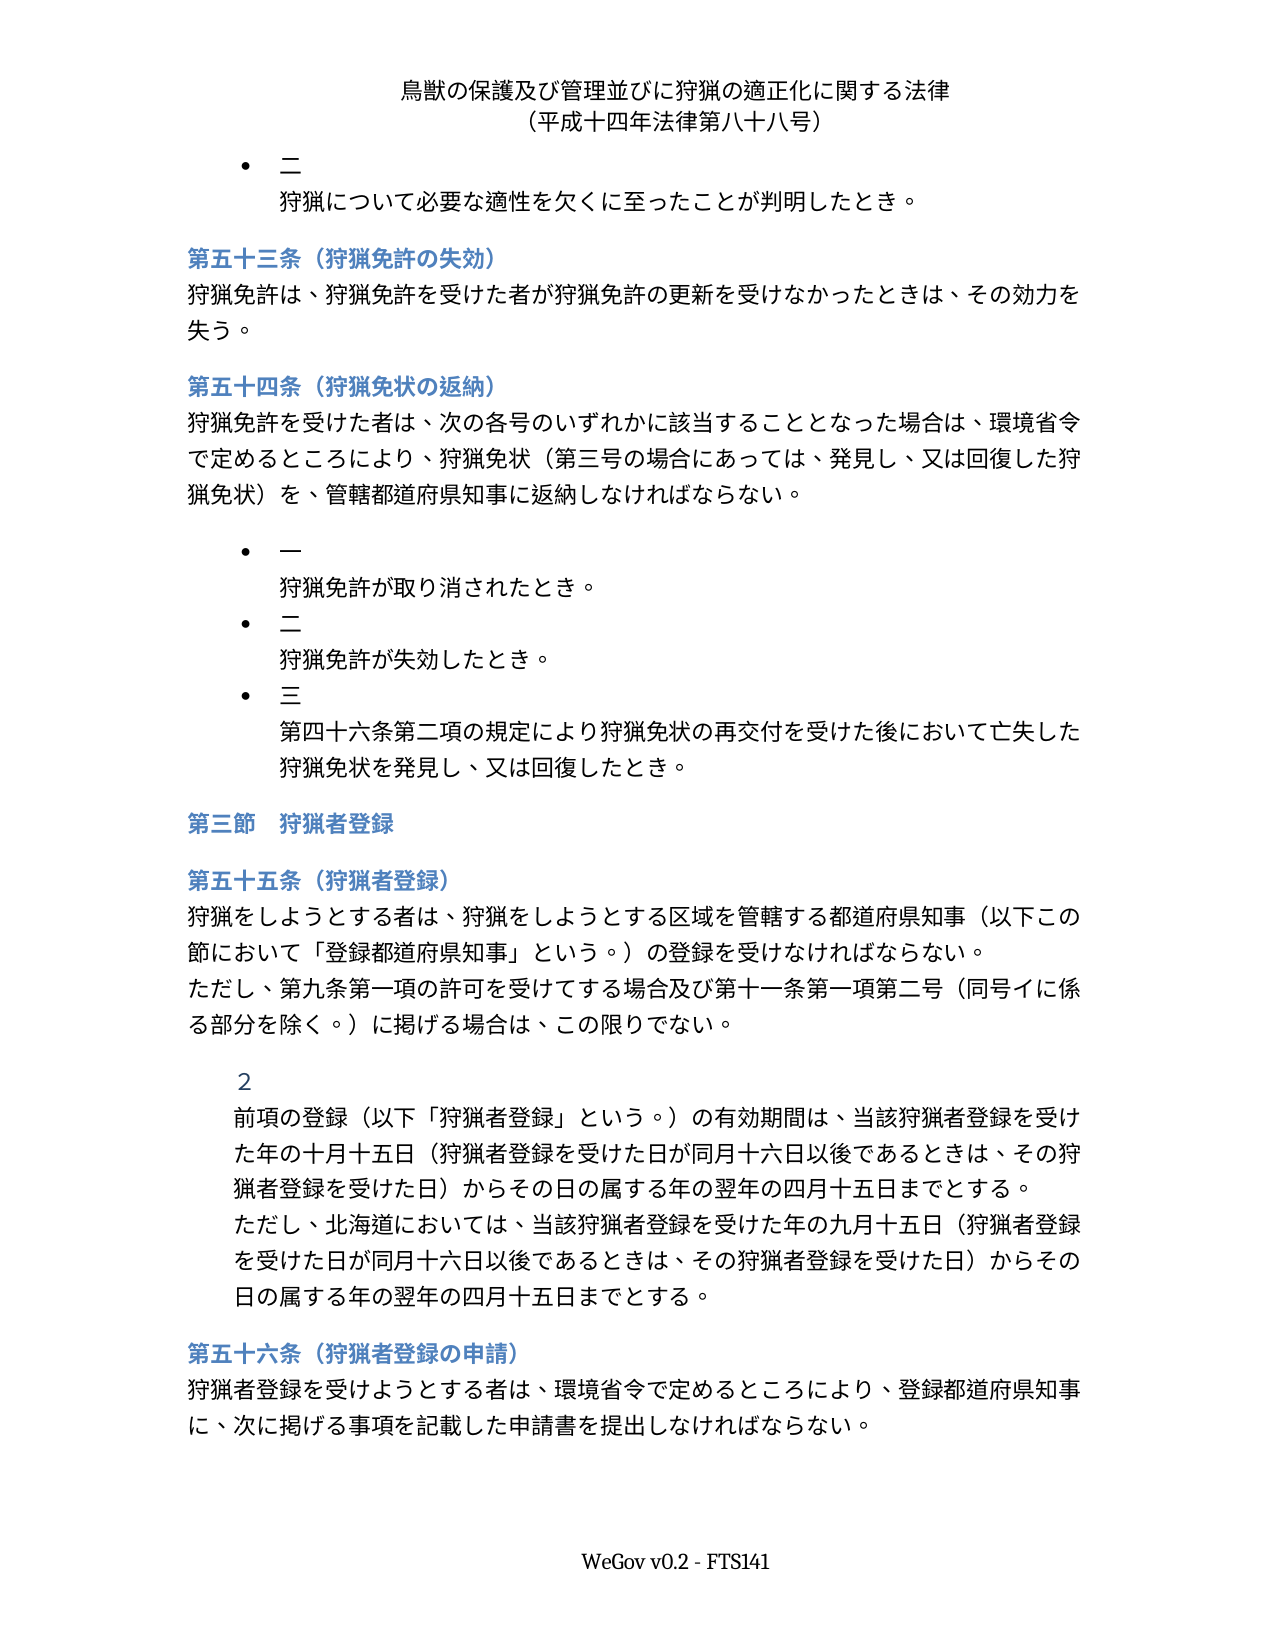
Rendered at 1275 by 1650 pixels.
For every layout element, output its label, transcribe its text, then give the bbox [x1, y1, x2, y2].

list 二 狩猟について必要な適性を欠くに至ったことが判明したとき。 [242, 150, 1087, 217]
text 狩猟免許は、狩猟免許を受けた者が狩猟免許の更新を受けなかったときは、その効力を失う。 [187, 279, 1087, 346]
subtitle 第五十三条（狩猟免許の失効） [187, 243, 1087, 274]
text 狩猟をしようとする者は、狩猟をしようとする区域を管轄する都道府県知事（以下この節において「登録都道府県知事」という。）の登録を受けなければならない。 ただし、第九条第一項の許可を受けてする場合及び第十一条第一項第二号（同号イに係る部分を除く。）に掲げる場合は、この限りでない。 [187, 901, 1087, 1040]
subtitle ２ [233, 1066, 1087, 1097]
list 三 第四十六条第二項の規定により狩猟免状の再交付を受けた後において亡失した狩猟免状を発見し、又は回復したとき。 [242, 680, 1087, 783]
list 二 狩猟免許が失効したとき。 [242, 608, 1087, 675]
subtitle 第五十六条（狩猟者登録の申請） [187, 1338, 1087, 1369]
subtitle 第五十五条（狩猟者登録） [187, 865, 1087, 896]
text 前項の登録（以下「狩猟者登録」という。）の有効期間は、当該狩猟者登録を受けた年の十月十五日（狩猟者登録を受けた日が同月十六日以後であるときは、その狩猟者登録を受けた日）からその日の属する年の翌年の四月十五日までとする。 ただし、北海道においては、当該狩猟者登録を受けた年の九月十五日（狩猟者登録を受けた日が同月十六日以後であるときは、その狩猟者登録を受けた日）からその日の属する年の翌年の四月十五日までとする。 [233, 1102, 1087, 1312]
subtitle 第三節 狩猟者登録 [187, 808, 1087, 839]
subtitle 第五十四条（狩猟免状の返納） [187, 371, 1087, 403]
text 狩猟免許を受けた者は、次の各号のいずれかに該当することとなった場合は、環境省令で定めるところにより、狩猟免状（第三号の場合にあっては、発見し、又は回復した狩猟免状）を、管轄都道府県知事に返納しなければならない。 [187, 407, 1087, 510]
list 一 狩猟免許が取り消されたとき。 [242, 536, 1087, 603]
text 狩猟者登録を受けようとする者は、環境省令で定めるところにより、登録都道府県知事に、次に掲げる事項を記載した申請書を提出しなければならない。 [187, 1374, 1087, 1441]
